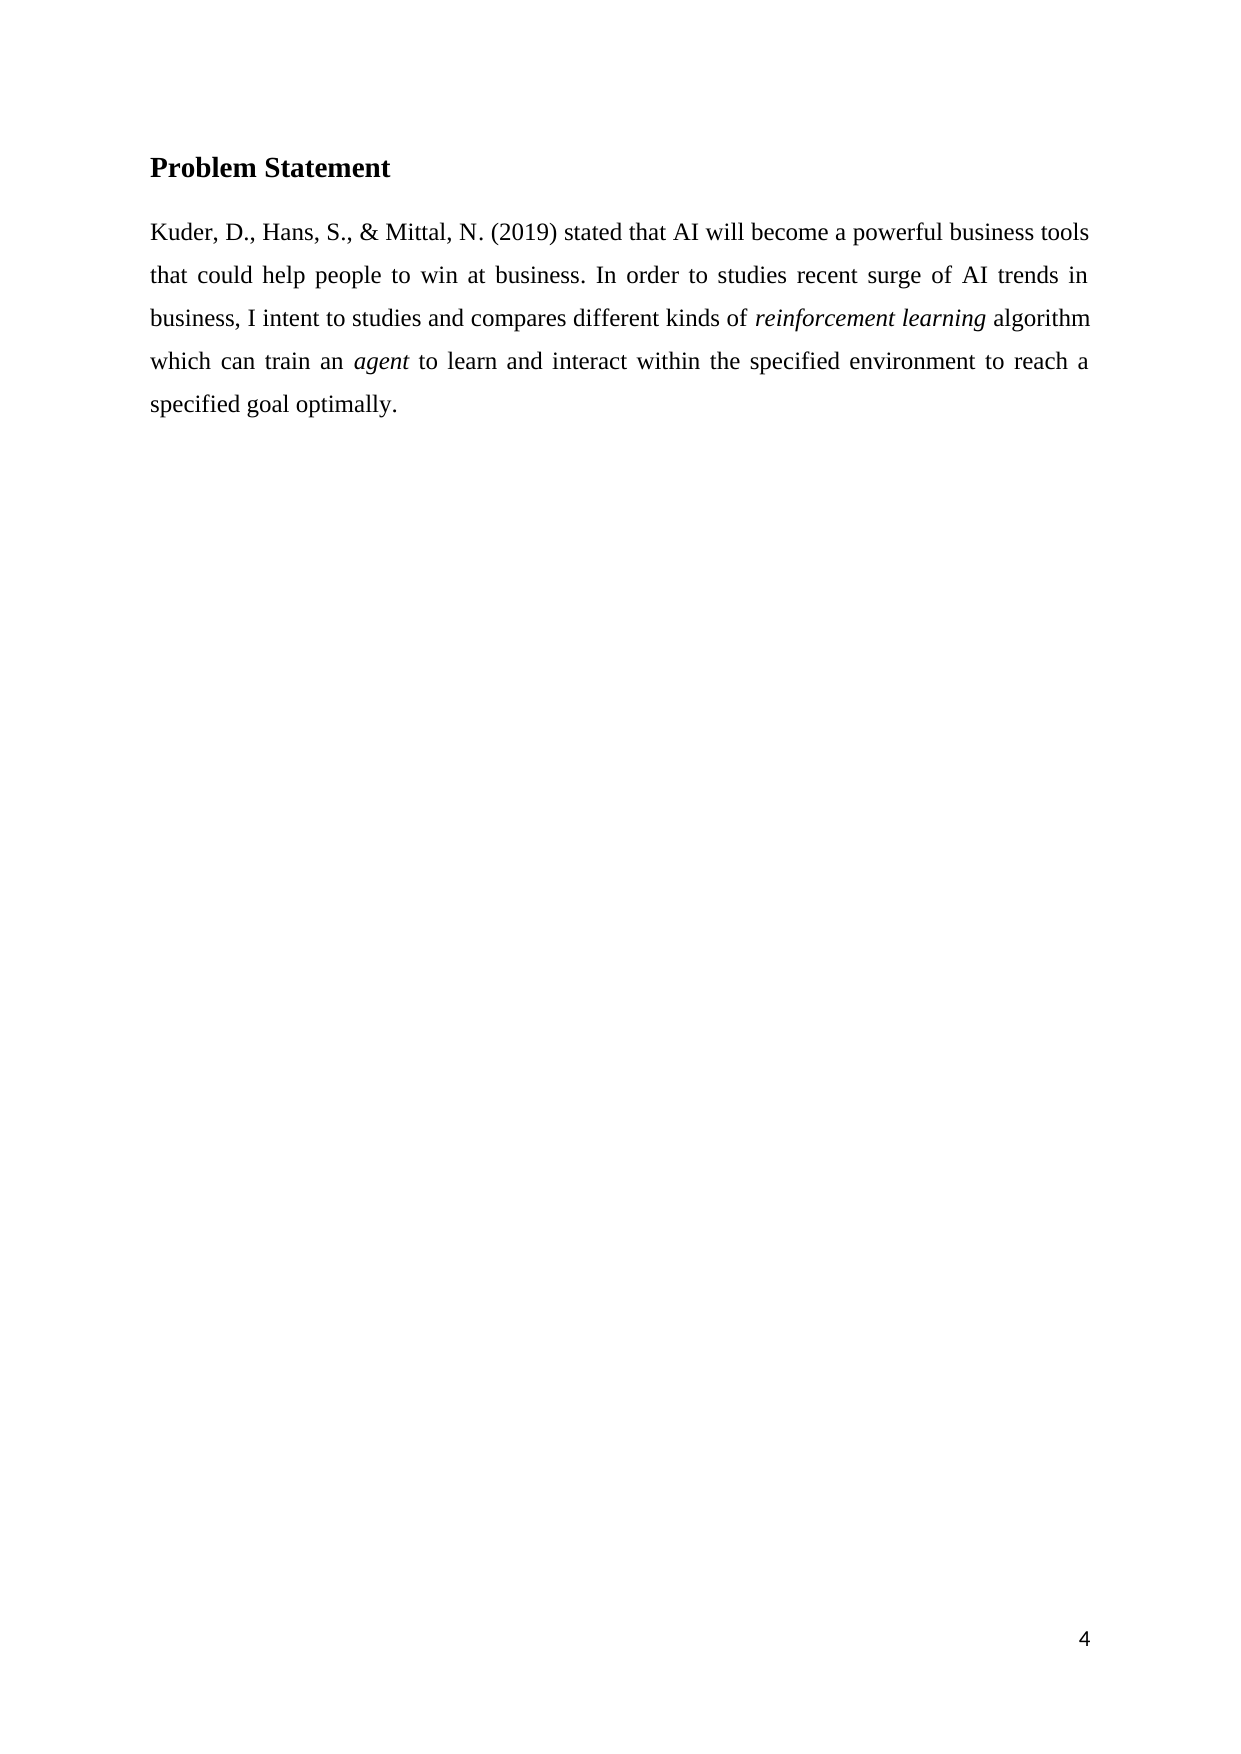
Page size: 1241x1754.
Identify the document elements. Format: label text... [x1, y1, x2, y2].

text Kuder, D., Hans, S., & Mittal, N. (2019) stated that AI will become a powerful business tools that could help people to win at business. In order to studies recent surge of AI trends in business, I intent to studies and compares different kinds of reinforcement learning algorithm which can train an agent to learn and interact within the specified environment to reach a specified goal optimally. [150, 217, 1090, 418]
text Problem Statement [150, 150, 1090, 183]
